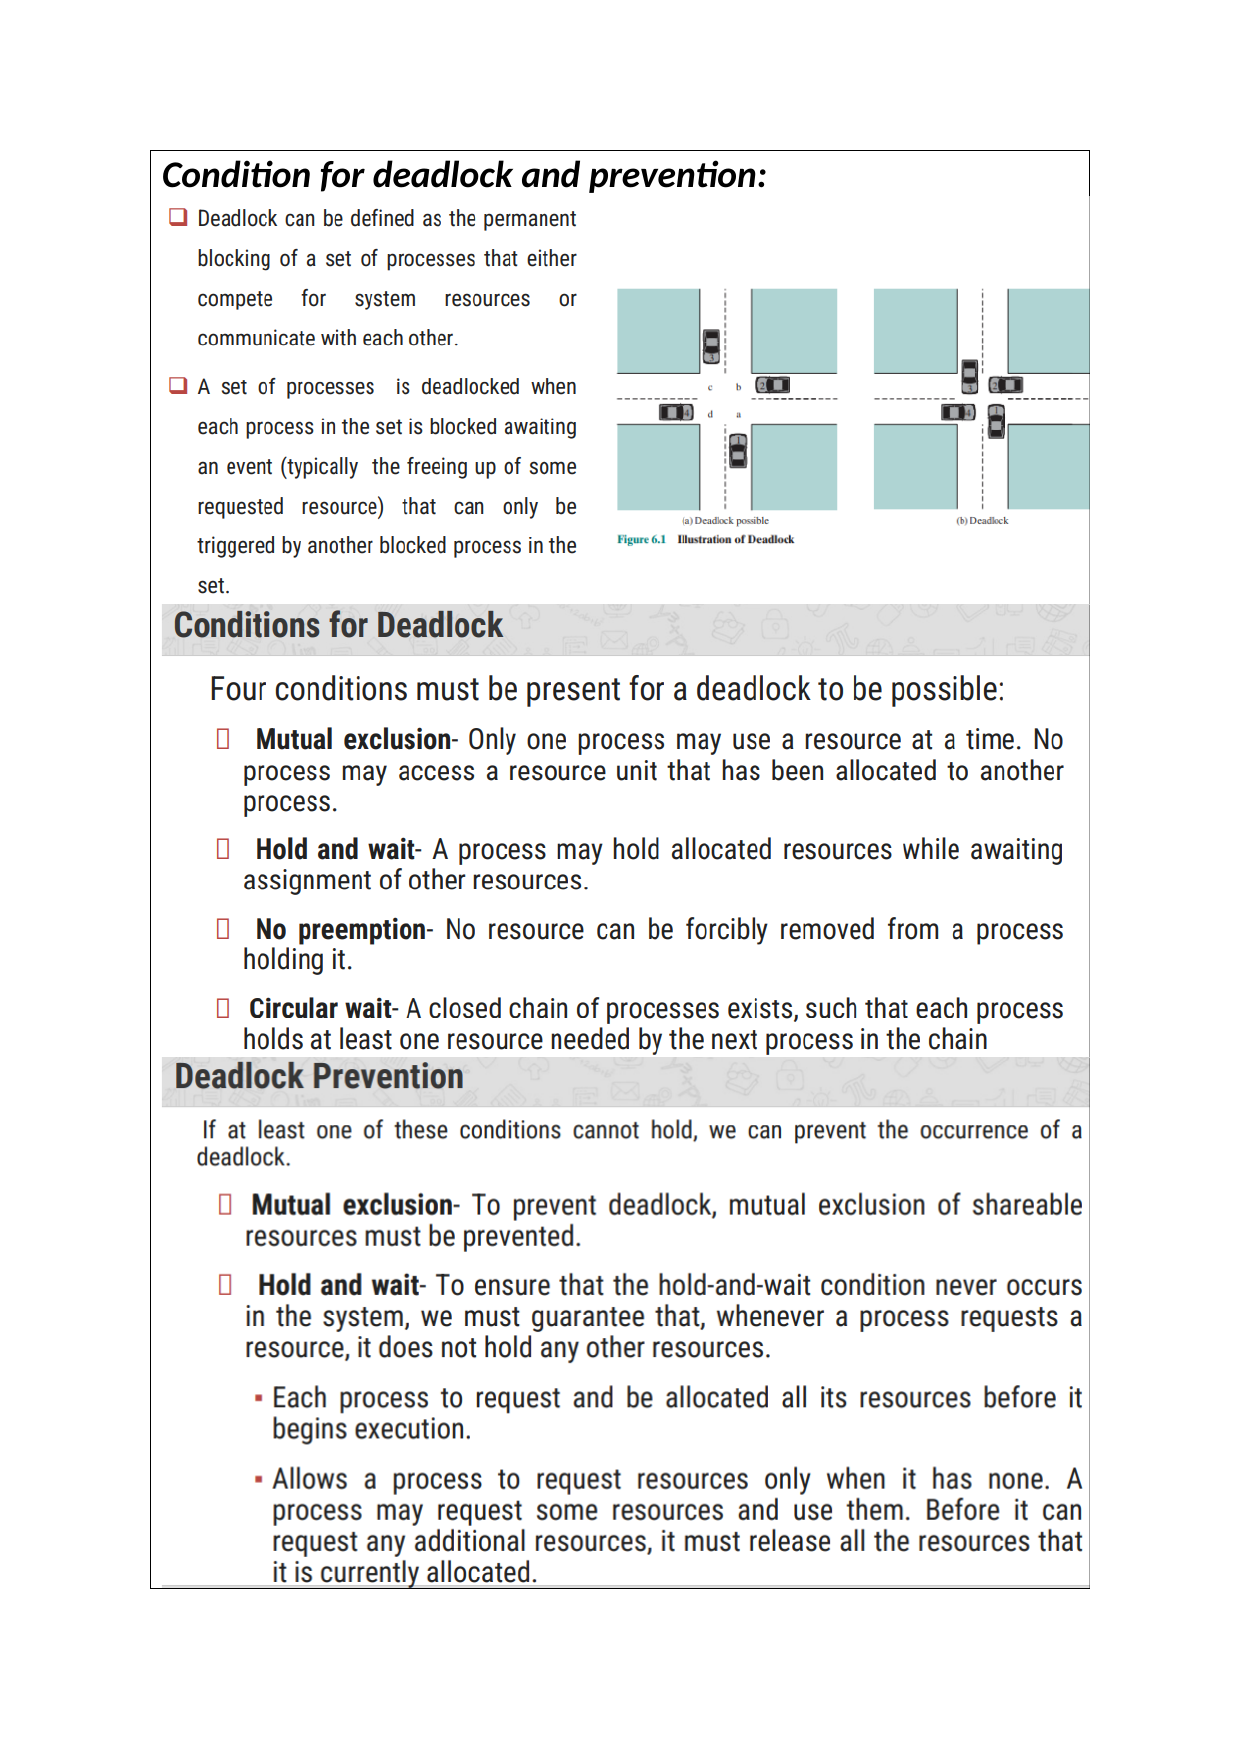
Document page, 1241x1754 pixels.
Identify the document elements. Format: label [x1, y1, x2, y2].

picture [161, 196, 1090, 1588]
table_cell [151, 151, 1089, 1587]
